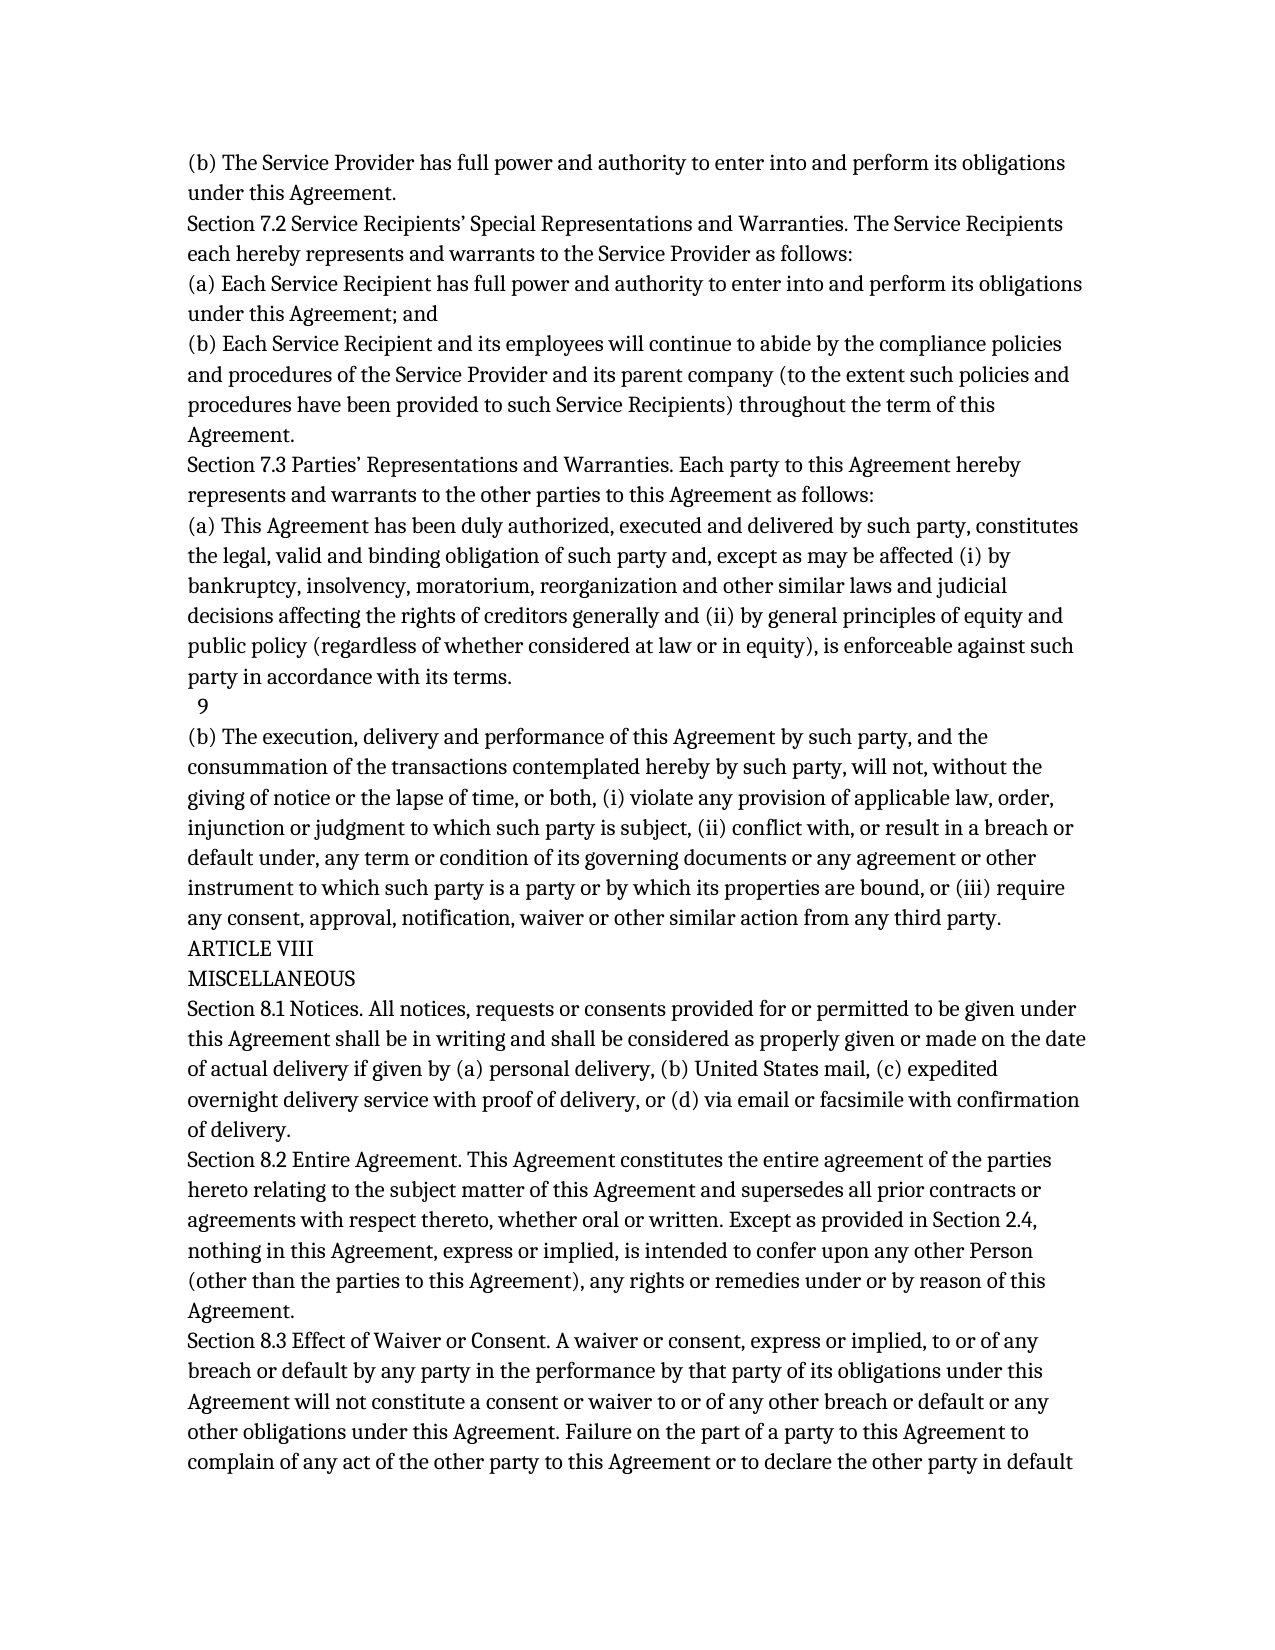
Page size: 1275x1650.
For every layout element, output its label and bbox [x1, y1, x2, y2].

text [187, 150, 1087, 1475]
